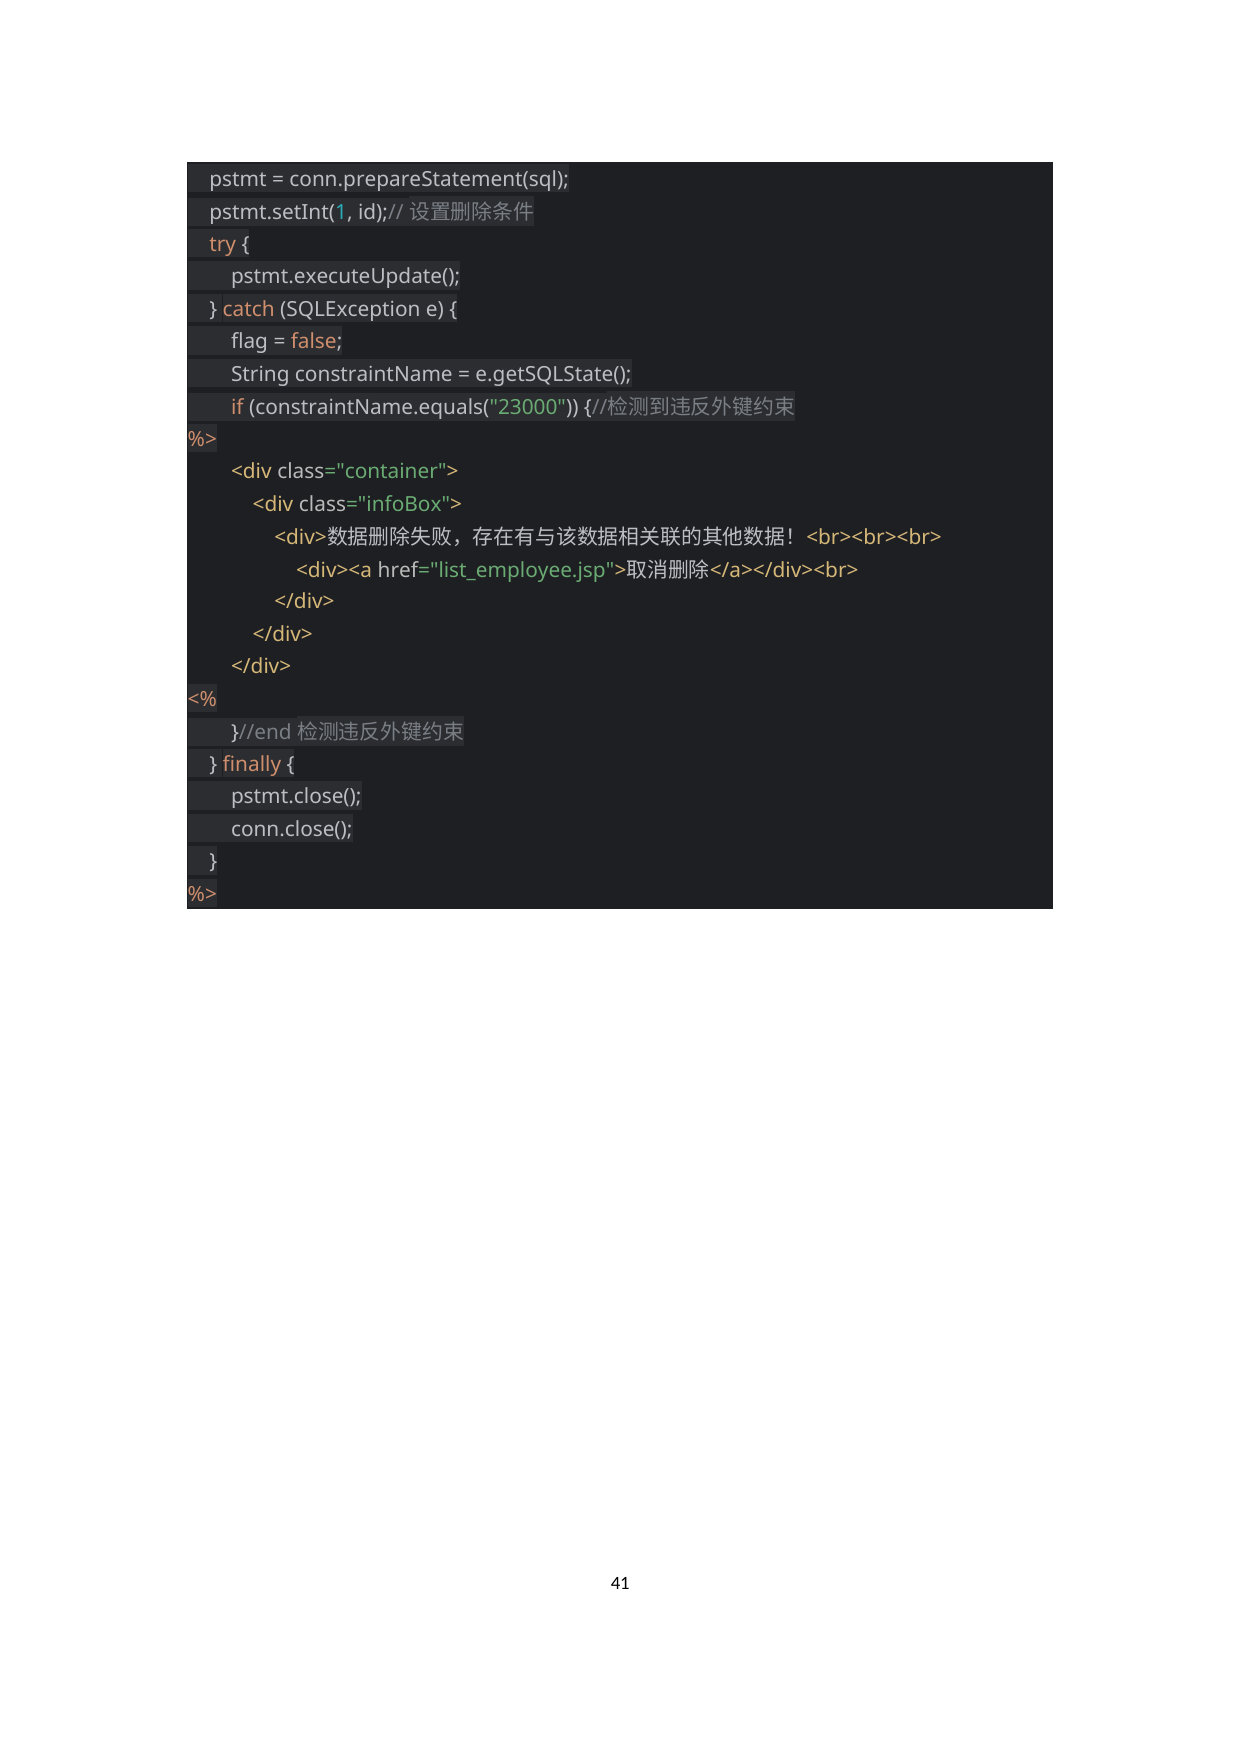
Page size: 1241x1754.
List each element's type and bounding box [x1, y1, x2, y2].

text [187, 162, 1053, 909]
